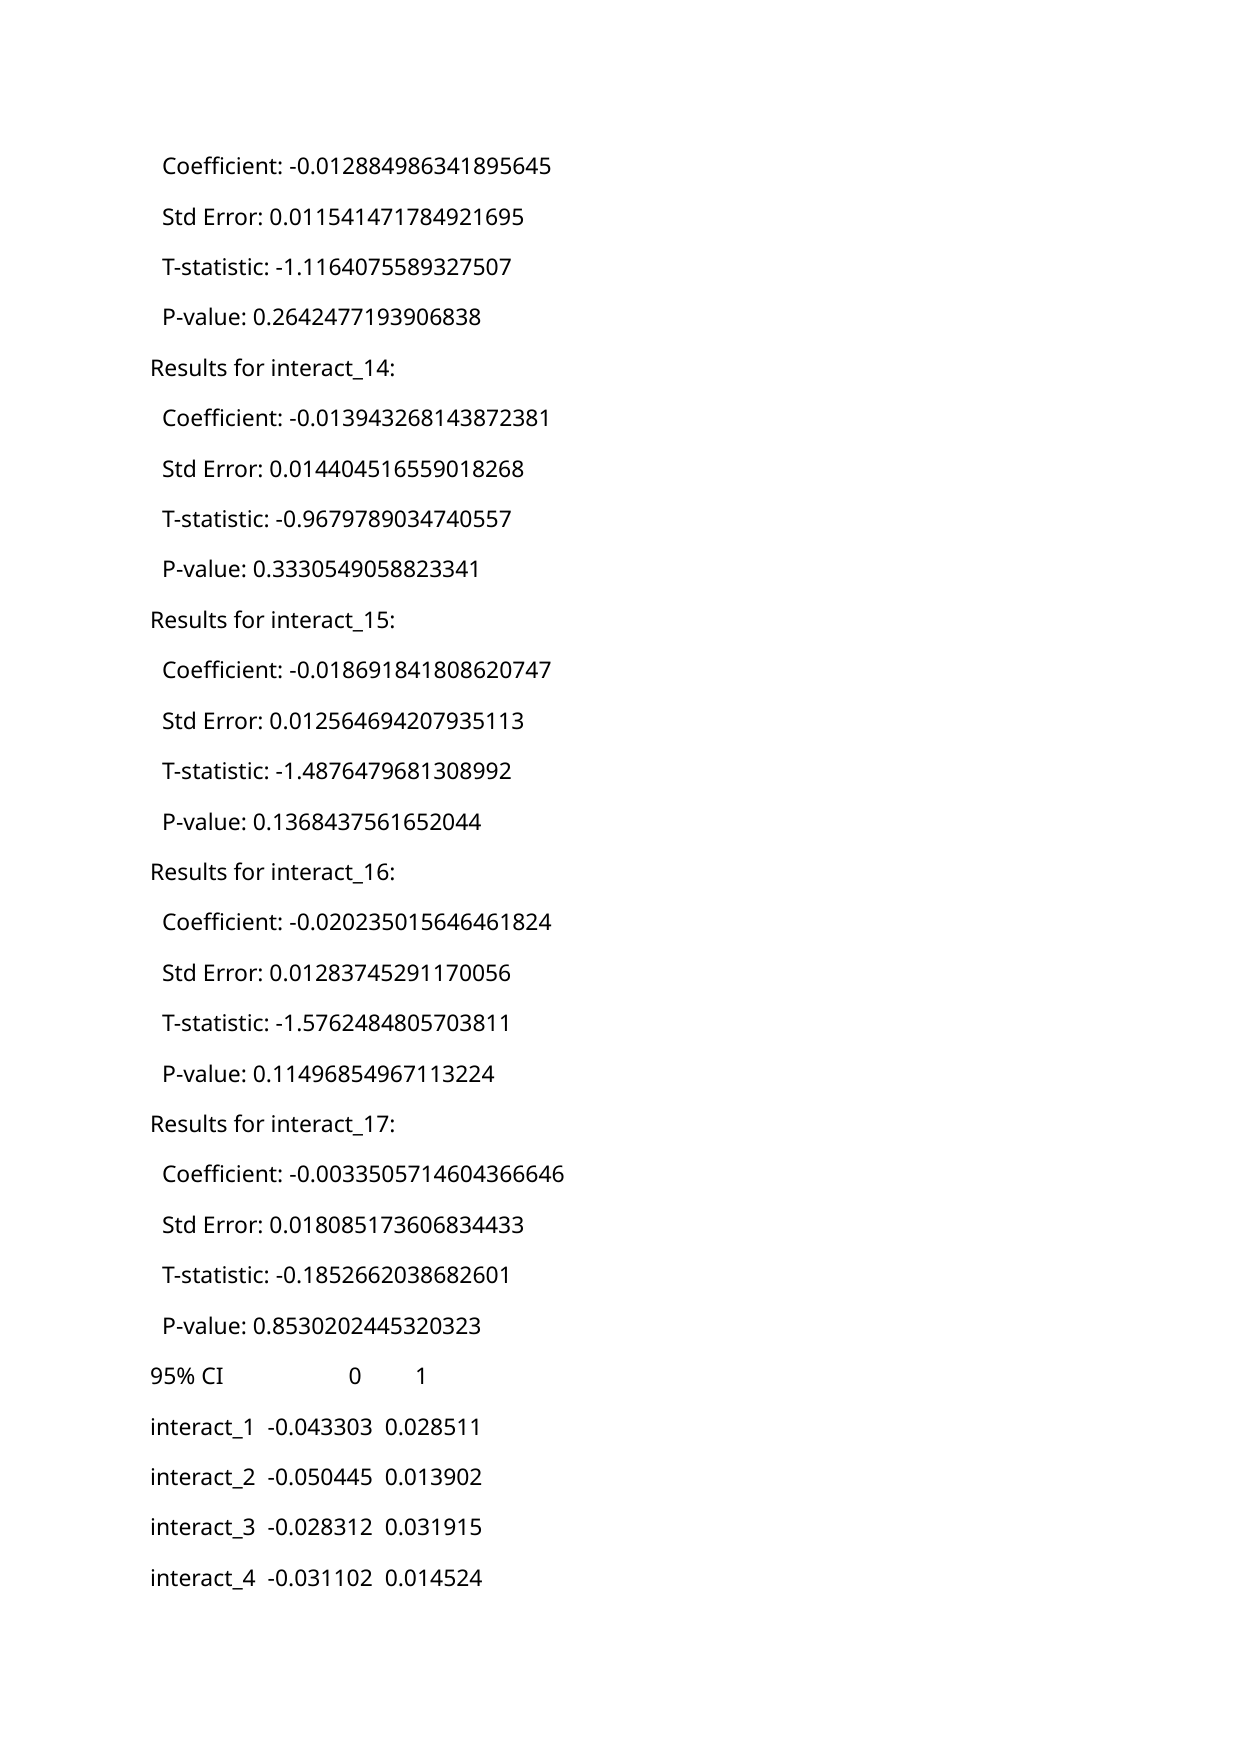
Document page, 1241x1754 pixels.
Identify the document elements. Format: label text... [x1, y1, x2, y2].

text interact_3 -0.028312 0.031915 [150, 1511, 1090, 1542]
text Coefficient: -0.0033505714604366646 [150, 1158, 1090, 1189]
text T-statistic: -0.9679789034740557 [150, 503, 1090, 534]
text T-statistic: -0.1852662038682601 [150, 1259, 1090, 1290]
text P-value: 0.3330549058823341 [150, 553, 1090, 584]
text Results for interact_14: [150, 352, 1090, 383]
text Std Error: 0.018085173606834433 [150, 1209, 1090, 1240]
text T-statistic: -1.5762484805703811 [150, 1007, 1090, 1038]
text Coefficient: -0.018691841808620747 [150, 654, 1090, 685]
text P-value: 0.8530202445320323 [150, 1309, 1090, 1341]
text T-statistic: -1.1164075589327507 [150, 251, 1090, 282]
text Std Error: 0.014404516559018268 [150, 452, 1090, 484]
text Coefficient: -0.013943268143872381 [150, 402, 1090, 433]
text Results for interact_16: [150, 856, 1090, 887]
text Results for interact_15: [150, 604, 1090, 635]
text Coefficient: -0.020235015646461824 [150, 906, 1090, 937]
text Coefficient: -0.012884986341895645 [150, 150, 1090, 181]
text Std Error: 0.011541471784921695 [150, 200, 1090, 232]
text interact_4 -0.031102 0.014524 [150, 1562, 1090, 1593]
text P-value: 0.11496854967113224 [150, 1057, 1090, 1089]
text P-value: 0.2642477193906838 [150, 301, 1090, 332]
text Std Error: 0.01283745291170056 [150, 957, 1090, 988]
text interact_1 -0.043303 0.028511 [150, 1410, 1090, 1442]
text 95% CI 0 1 [150, 1360, 1090, 1391]
text P-value: 0.1368437561652044 [150, 805, 1090, 837]
text Results for interact_17: [150, 1108, 1090, 1139]
text interact_2 -0.050445 0.013902 [150, 1461, 1090, 1492]
text Std Error: 0.012564694207935113 [150, 704, 1090, 736]
text T-statistic: -1.4876479681308992 [150, 755, 1090, 786]
